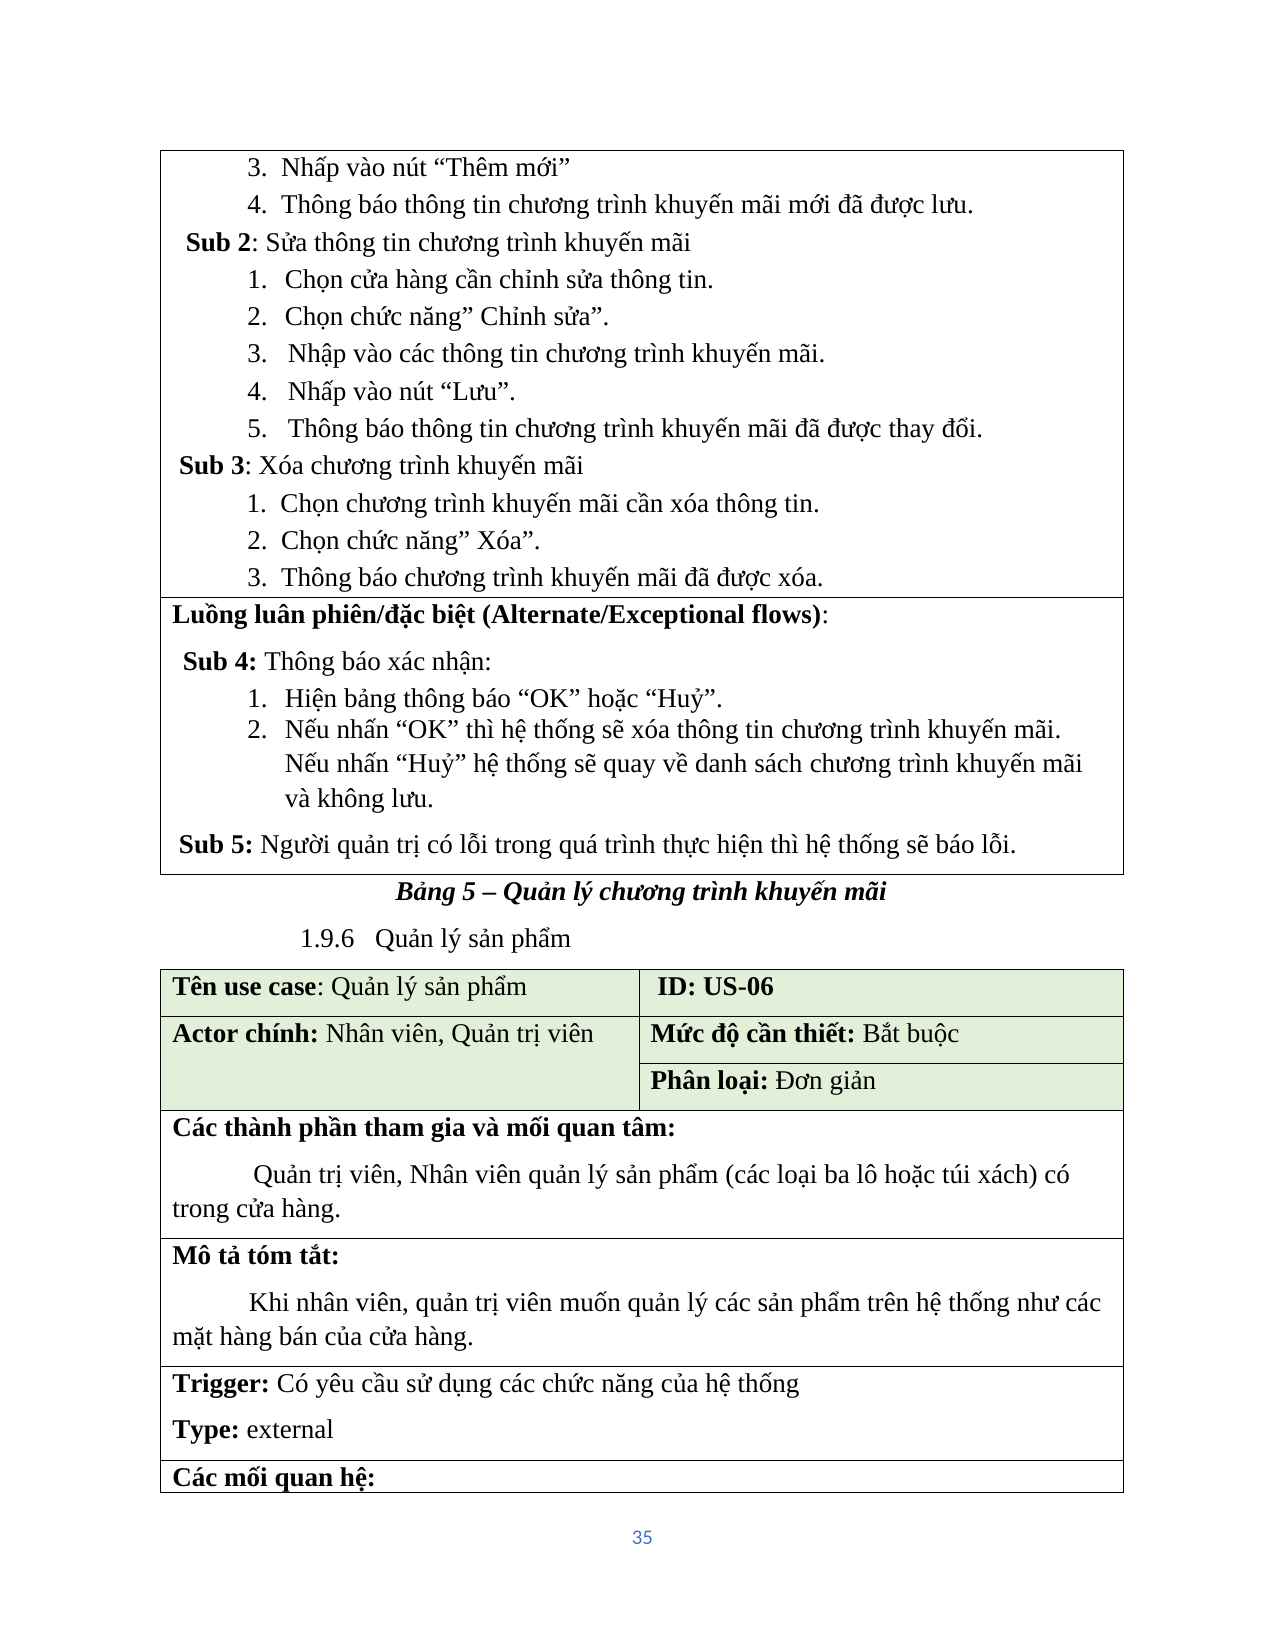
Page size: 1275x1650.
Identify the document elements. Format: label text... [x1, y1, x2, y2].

table_cell Các thành phần tham gia và mối quan tâm: Quản trị viên, Nhân viên quản lý sản phẩm (các loại ba lô hoặc túi xách) có trong cửa hàng. [161, 1111, 1123, 1238]
table_cell Các mối quan hệ: +Association (kết hợp): +Include (bao gồm): Cập nhật sản phẩm, Thêm sản phẩm. +Extend (mở rộng): +Generalization (tổng quát hóa): [161, 1461, 1123, 1492]
table_cell Trigger: Có yêu cầu sử dụng các chức năng của hệ thống Type: external [161, 1367, 1123, 1459]
table_header ID: US-06 [640, 970, 1123, 1016]
table_cell Mức độ cần thiết: Bắt buộc [640, 1017, 1123, 1063]
table_cell Actor chính: Nhân viên, Quản trị viên [161, 1017, 639, 1110]
text Bảng 5 – Quản lý chương trình khuyến mãi [150, 875, 1134, 907]
table_cell Mô tả tóm tắt: Khi nhân viên, quản trị viên muốn quản lý các sản phẩm trên hệ thống như các mặt hàng bán của cửa hàng. [161, 1239, 1123, 1366]
table_cell Luồng luân phiên/đặc biệt (Alternate/Exceptional flows): Sub 4: Thông báo xác nhận: Hiện bảng thông báo “OK” hoặc “Huỷ”. Nếu nhấn “OK” thì hệ thống sẽ xóa thông tin chương trình khuyến mãi. Nếu nhấn “Huỷ” hệ thống sẽ quay về danh sách chương trình khuyến mãi và không lưu. Sub 5: Người quản trị có lỗi trong quá trình thực hiện thì hệ thống sẽ báo lỗi. [161, 598, 1123, 874]
list Quản lý sản phẩm [300, 922, 1134, 953]
table_header Tên use case: Quản lý sản phẩm [161, 970, 639, 1016]
table_cell Phân loại: Đơn giản [640, 1064, 1123, 1110]
